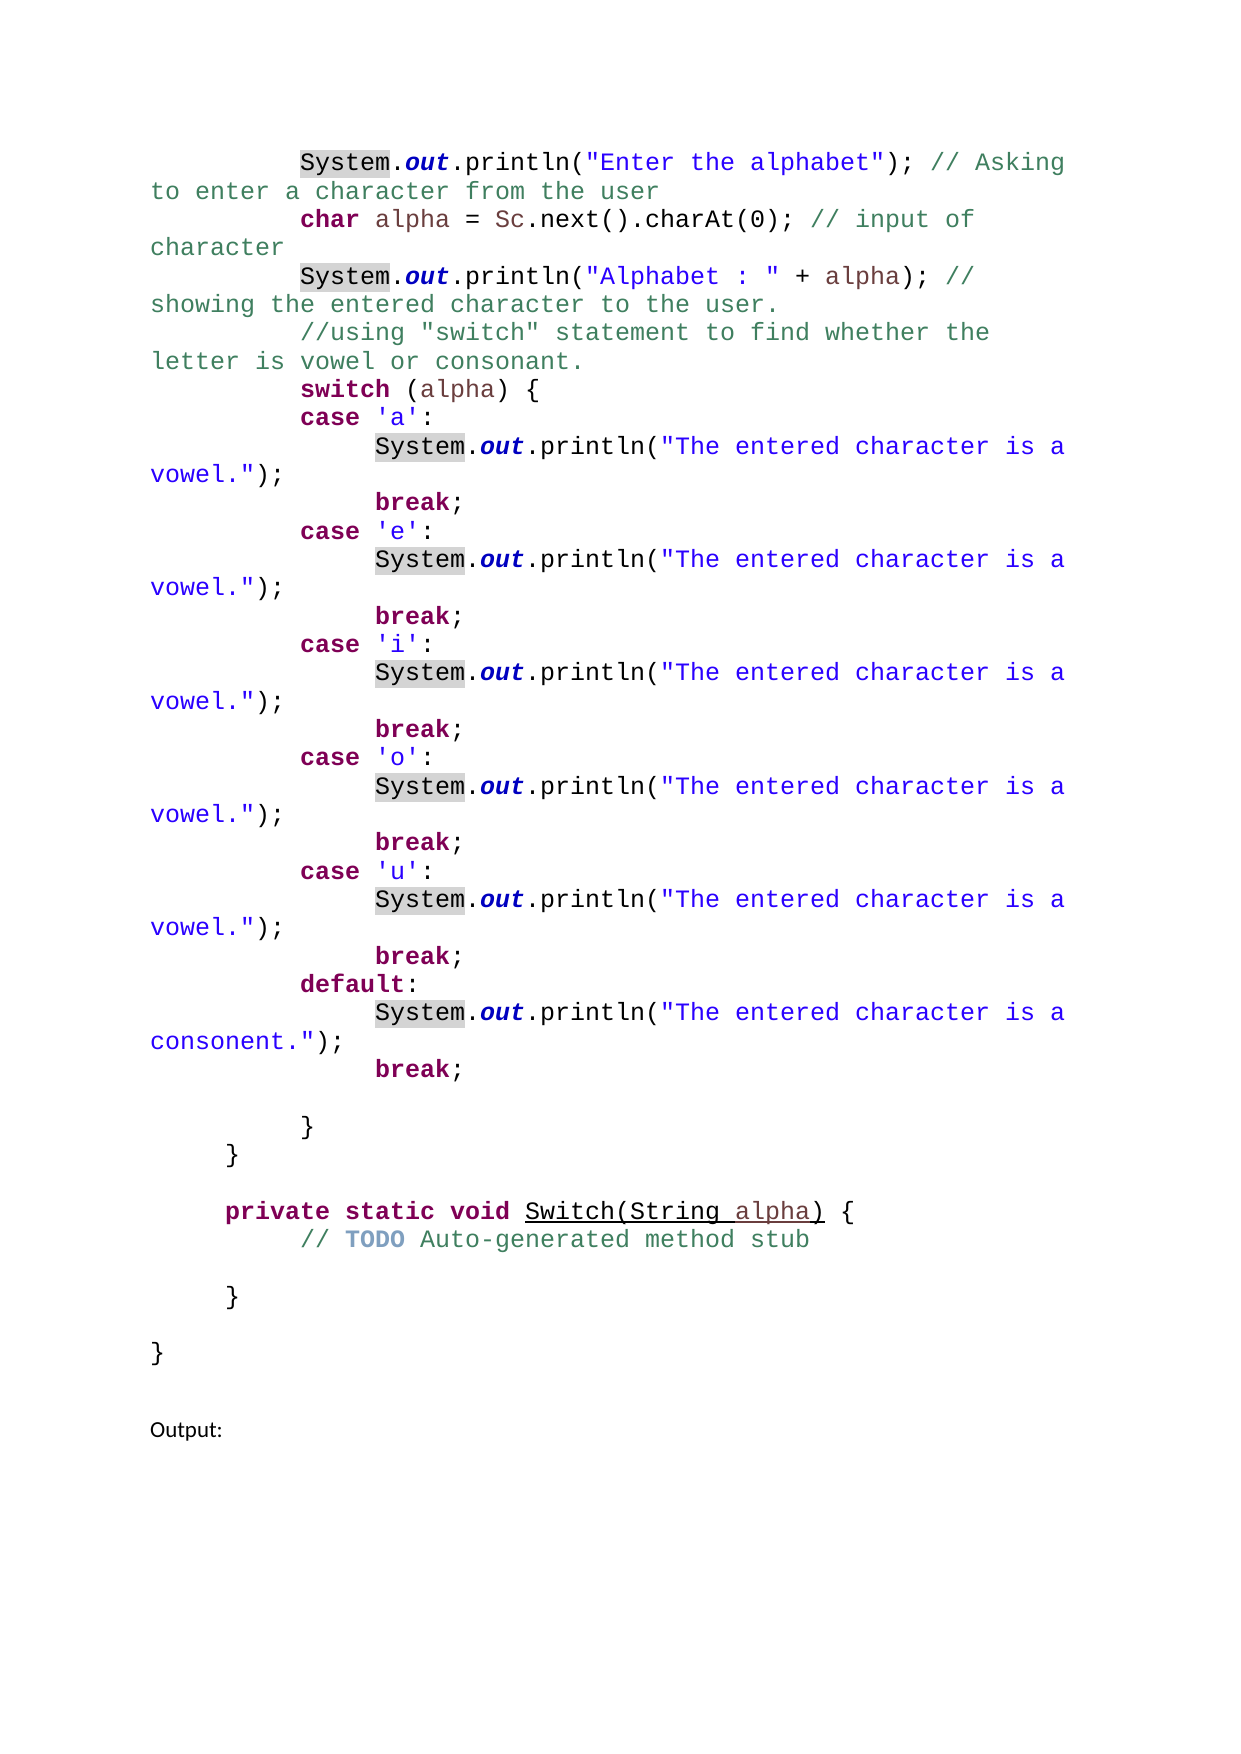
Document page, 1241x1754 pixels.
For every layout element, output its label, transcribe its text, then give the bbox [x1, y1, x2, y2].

text } [150, 1113, 1090, 1142]
text switch (alpha) { [150, 377, 1090, 405]
text } [150, 1142, 1090, 1170]
text break; [150, 603, 1090, 632]
text case 'a': [150, 405, 1090, 433]
text System.out.println("Alphabet : " + alpha); // showing the entered character to the user. [150, 263, 1090, 320]
text case 'e': [150, 518, 1090, 547]
text case 'o': [150, 745, 1090, 773]
text System.out.println("The entered character is a vowel."); [150, 887, 1090, 943]
text System.out.println("The entered character is a vowel."); [150, 547, 1090, 603]
text System.out.println("The entered character is a vowel."); [150, 433, 1090, 490]
text case 'u': [150, 858, 1090, 887]
text System.out.println("The entered character is a vowel."); [150, 773, 1090, 830]
text default: [150, 972, 1090, 1000]
text } [150, 1340, 1090, 1368]
text break; [150, 943, 1090, 972]
text break; [150, 490, 1090, 518]
text } [150, 1283, 1090, 1312]
text Output: [150, 1415, 1090, 1443]
text break; [150, 830, 1090, 858]
text System.out.println("The entered character is a consonent."); [150, 1000, 1090, 1057]
text // TODO Auto-generated method stub [150, 1227, 1090, 1255]
text System.out.println("The entered character is a vowel."); [150, 660, 1090, 717]
text //using "switch" statement to find whether the letter is vowel or consonant. [150, 320, 1090, 377]
text char alpha = Sc.next().charAt(0); // input of character [150, 207, 1090, 263]
text break; [150, 1057, 1090, 1085]
text case 'i': [150, 632, 1090, 660]
text break; [150, 717, 1090, 745]
text System.out.println("Enter the alphabet"); // Asking to enter a character from the user [150, 150, 1090, 207]
text private static void Switch(String alpha) { [150, 1198, 1090, 1227]
